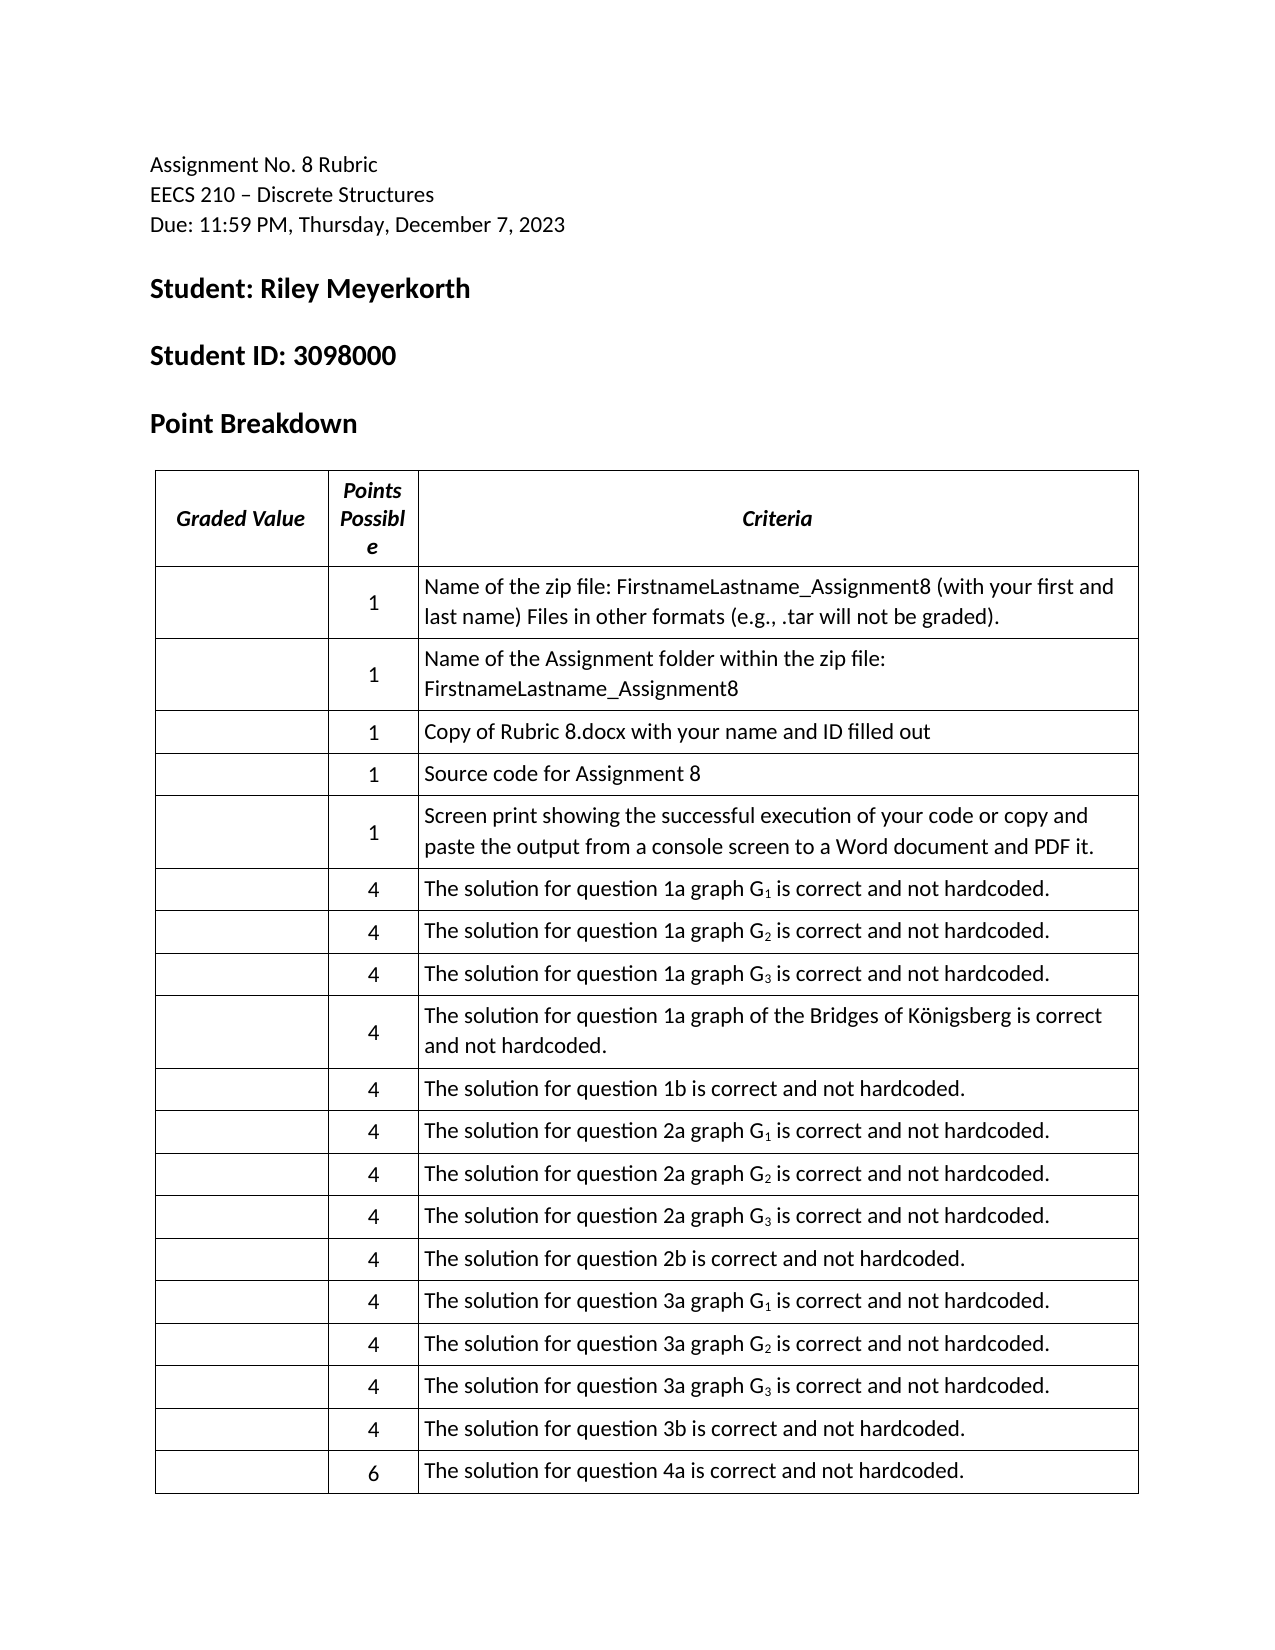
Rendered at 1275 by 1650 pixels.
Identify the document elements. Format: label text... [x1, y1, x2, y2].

table_cell Name of the zip file: FirstnameLastname_Assignment8 (with your first and last name) Files in other formats (e.g., .tar will not be graded). [419, 567, 1138, 638]
text EECS 210 – Discrete Structures [150, 180, 1125, 208]
table_cell [156, 796, 328, 868]
table_cell The solution for question 2a graph G1 is correct and not hardcoded. [419, 1111, 1138, 1152]
table_cell 1 [329, 754, 418, 795]
table_cell 4 [329, 1409, 418, 1450]
table_cell Screen print showing the successful execution of your code or copy and paste the output from a console screen to a Word document and PDF it. [419, 796, 1138, 868]
table_cell [156, 711, 328, 753]
table_cell 4 [329, 869, 418, 910]
table_cell [156, 1324, 328, 1365]
table_cell [156, 1069, 328, 1110]
table_cell The solution for question 2b is correct and not hardcoded. [419, 1239, 1138, 1280]
table_cell [156, 1111, 328, 1152]
table_cell 4 [329, 996, 418, 1067]
text Student ID: 3098000 [150, 337, 1125, 373]
table_cell [156, 567, 328, 638]
table_cell Copy of Rubric 8.docx with your name and ID filled out [419, 711, 1138, 753]
table_cell Name of the Assignment folder within the zip file: FirstnameLastname_Assignment8 [419, 639, 1138, 710]
table_cell The solution for question 4a is correct and not hardcoded. [419, 1451, 1138, 1492]
table_header Points Possible [329, 471, 418, 566]
table_cell The solution for question 1b is correct and not hardcoded. [419, 1069, 1138, 1110]
table_cell [156, 1281, 328, 1322]
table_cell 1 [329, 796, 418, 868]
table_cell 4 [329, 1154, 418, 1195]
table_cell 4 [329, 1366, 418, 1407]
table_cell 4 [329, 1239, 418, 1280]
text Student: Riley Meyerkorth [150, 270, 1125, 305]
table_cell [156, 1239, 328, 1280]
table_cell [156, 869, 328, 910]
table_cell 4 [329, 1324, 418, 1365]
table_cell The solution for question 3a graph G1 is correct and not hardcoded. [419, 1281, 1138, 1322]
table_cell 1 [329, 711, 418, 753]
table_cell [156, 996, 328, 1067]
table_cell [156, 1366, 328, 1407]
table_cell The solution for question 1a graph of the Bridges of Kӧnigsberg is correct and not hardcoded. [419, 996, 1138, 1067]
table_cell 1 [329, 567, 418, 638]
table_header Criteria [419, 471, 1138, 566]
table_header Graded Value [156, 471, 328, 566]
table_cell 1 [329, 639, 418, 710]
table_cell The solution for question 2a graph G2 is correct and not hardcoded. [419, 1154, 1138, 1195]
table_cell [156, 911, 328, 953]
table_cell The solution for question 1a graph G1 is correct and not hardcoded. [419, 869, 1138, 910]
table_cell [156, 1451, 328, 1492]
table_cell 4 [329, 1281, 418, 1322]
text Due: 11:59 PM, Thursday, December 7, 2023 [150, 210, 1125, 238]
table_cell The solution for question 3a graph G3 is correct and not hardcoded. [419, 1366, 1138, 1407]
table_cell 4 [329, 911, 418, 953]
table_cell The solution for question 2a graph G3 is correct and not hardcoded. [419, 1196, 1138, 1237]
subtitle Point Breakdown [150, 405, 1125, 441]
table_cell [156, 1196, 328, 1237]
table_cell 6 [329, 1451, 418, 1492]
table_cell [156, 1154, 328, 1195]
table_cell [156, 1409, 328, 1450]
table_cell 4 [329, 954, 418, 995]
table_cell The solution for question 1a graph G2 is correct and not hardcoded. [419, 911, 1138, 953]
table_cell 4 [329, 1111, 418, 1152]
text Assignment No. 8 Rubric [150, 150, 1125, 178]
table_cell [156, 754, 328, 795]
table_cell The solution for question 1a graph G3 is correct and not hardcoded. [419, 954, 1138, 995]
table_cell 4 [329, 1069, 418, 1110]
table_cell 4 [329, 1196, 418, 1237]
table_cell [156, 954, 328, 995]
table_cell The solution for question 3b is correct and not hardcoded. [419, 1409, 1138, 1450]
table_cell [156, 639, 328, 710]
table_cell The solution for question 3a graph G2 is correct and not hardcoded. [419, 1324, 1138, 1365]
table_cell Source code for Assignment 8 [419, 754, 1138, 795]
